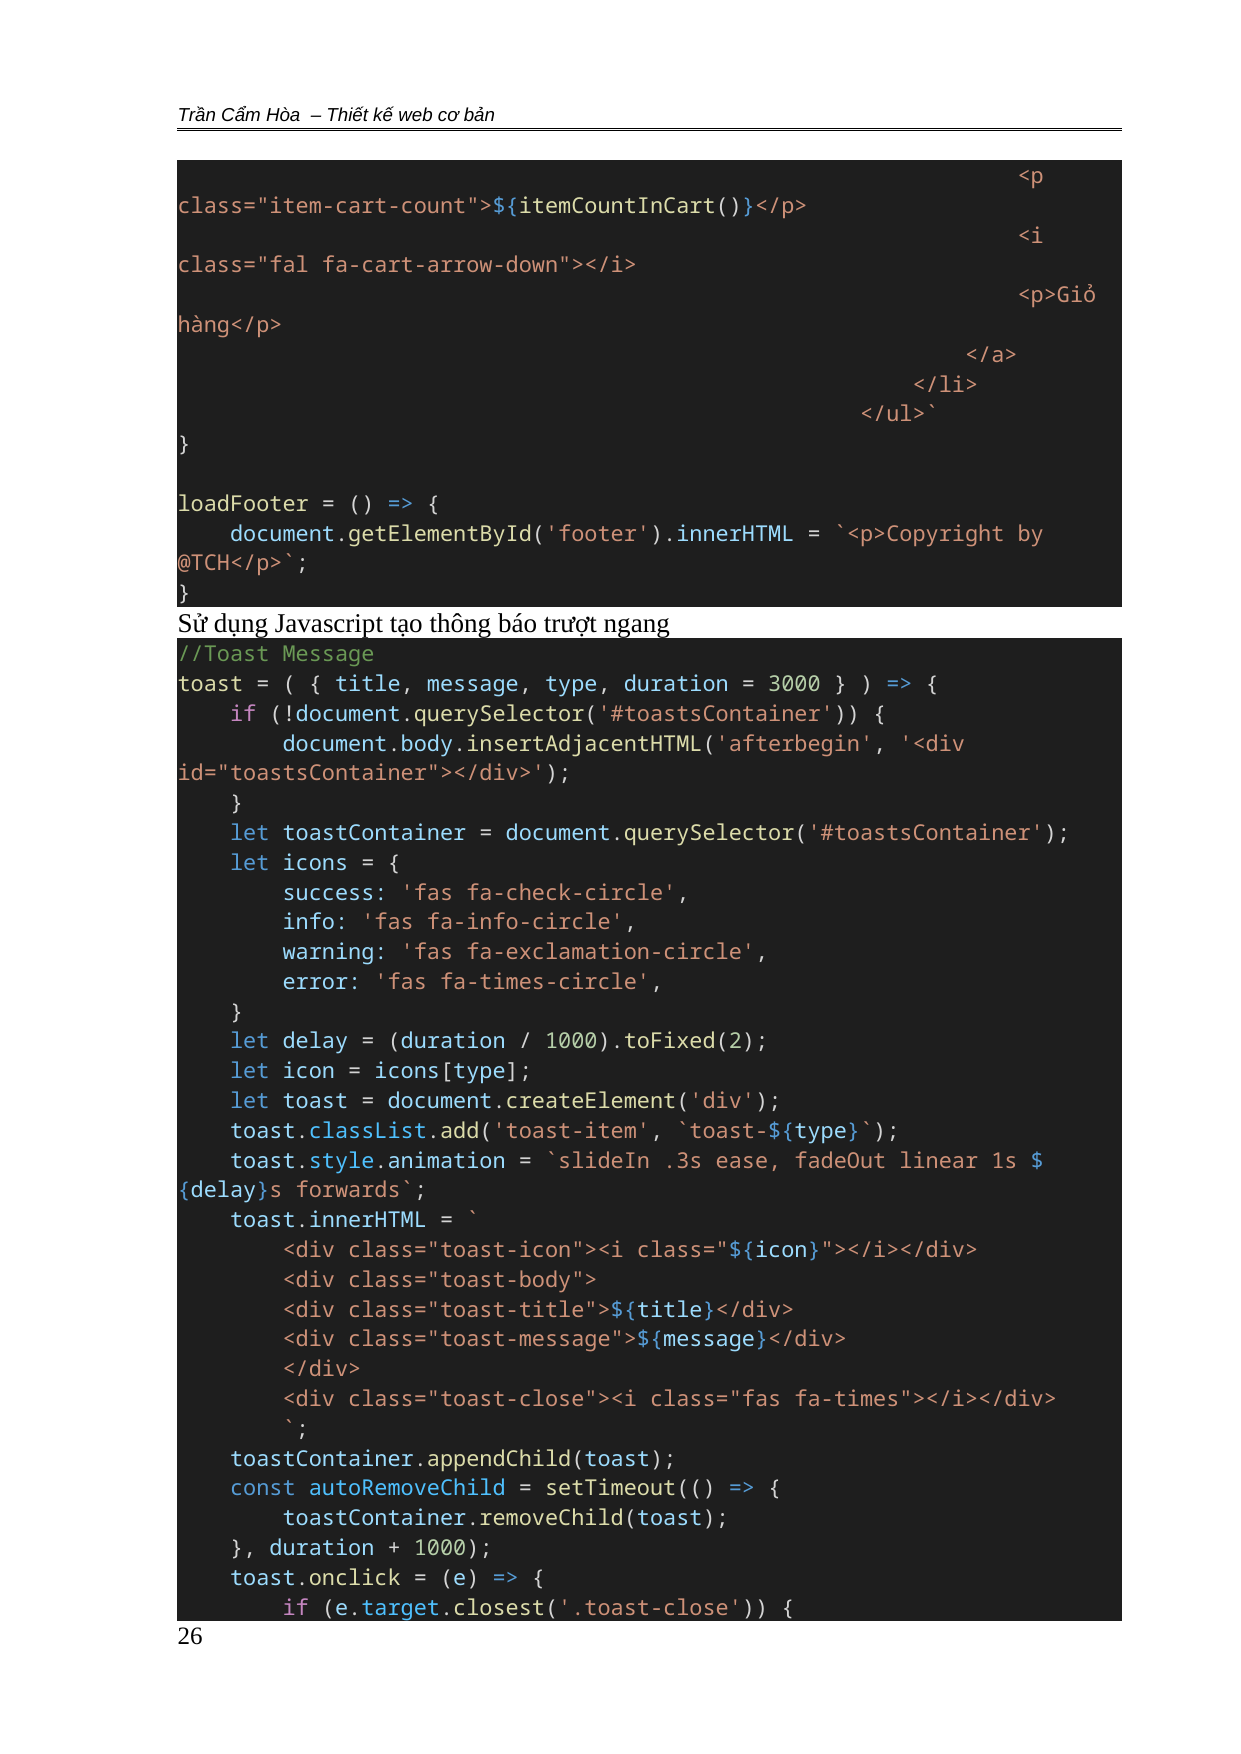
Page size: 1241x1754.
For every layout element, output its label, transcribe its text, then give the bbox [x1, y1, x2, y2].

text </li> [177, 369, 1122, 398]
text <p>Giỏ hàng</p> [177, 279, 1122, 339]
text toastContainer.appendChild(toast); [177, 1442, 1122, 1472]
text <div class="toast-message">${message}</div> [177, 1323, 1122, 1353]
text } [177, 787, 1122, 817]
text let toast = document.createElement('div'); [177, 1085, 1122, 1115]
text toast.style.animation = `slideIn .3s ease, fadeOut linear 1s ${delay}s forwards`; [177, 1144, 1122, 1204]
text `; [177, 1413, 1122, 1442]
text let icon = icons[type]; [177, 1055, 1122, 1085]
text }, duration + 1000); [177, 1532, 1122, 1562]
text let toastContainer = document.querySelector('#toastsContainer'); [177, 817, 1122, 847]
text success: 'fas fa-check-circle', [177, 876, 1122, 906]
text <p class="item-cart-count">${itemCountInCart()}</p> [177, 160, 1122, 220]
text //Toast Message [177, 638, 1122, 668]
text <div class="toast-title">${title}</div> [177, 1293, 1122, 1323]
text <div class="toast-close"><i class="fas fa-times"></i></div> [177, 1383, 1122, 1413]
text info: 'fas fa-info-circle', [177, 906, 1122, 936]
text </div> [177, 1353, 1122, 1383]
text if (!document.querySelector('#toastsContainer')) { [177, 698, 1122, 727]
text error: 'fas fa-times-circle', [177, 966, 1122, 996]
text <div class="toast-body"> [177, 1264, 1122, 1293]
text warning: 'fas fa-exclamation-circle', [177, 936, 1122, 966]
text <i class="fal fa-cart-arrow-down"></i> [177, 220, 1122, 279]
text toast.innerHTML = ` [177, 1204, 1122, 1234]
text } [177, 428, 1122, 458]
text } [177, 996, 1122, 1025]
text </ul>` [177, 398, 1122, 428]
text </a> [177, 339, 1122, 369]
text let delay = (duration / 1000).toFixed(2); [177, 1025, 1122, 1055]
text <div class="toast-icon"><i class="${icon}"></i></div> [177, 1234, 1122, 1264]
text toastContainer.removeChild(toast); [177, 1502, 1122, 1532]
text toast.onclick = (e) => { [177, 1562, 1122, 1591]
text document.getElementById('footer').innerHTML = `<p>Copyright by @TCH</p>`; [177, 518, 1122, 577]
text const autoRemoveChild = setTimeout(() => { [177, 1472, 1122, 1502]
text document.body.insertAdjacentHTML('afterbegin', '<div id="toastsContainer"></div>'); [177, 727, 1122, 787]
text if (e.target.closest('.toast-close')) { [177, 1591, 1122, 1621]
text loadFooter = () => { [177, 488, 1122, 518]
text } [177, 577, 1122, 607]
text toast = ( { title, message, type, duration = 3000 } ) => { [177, 668, 1122, 698]
text toast.classList.add('toast-item', `toast-${type}`); [177, 1115, 1122, 1144]
text let icons = { [177, 847, 1122, 876]
